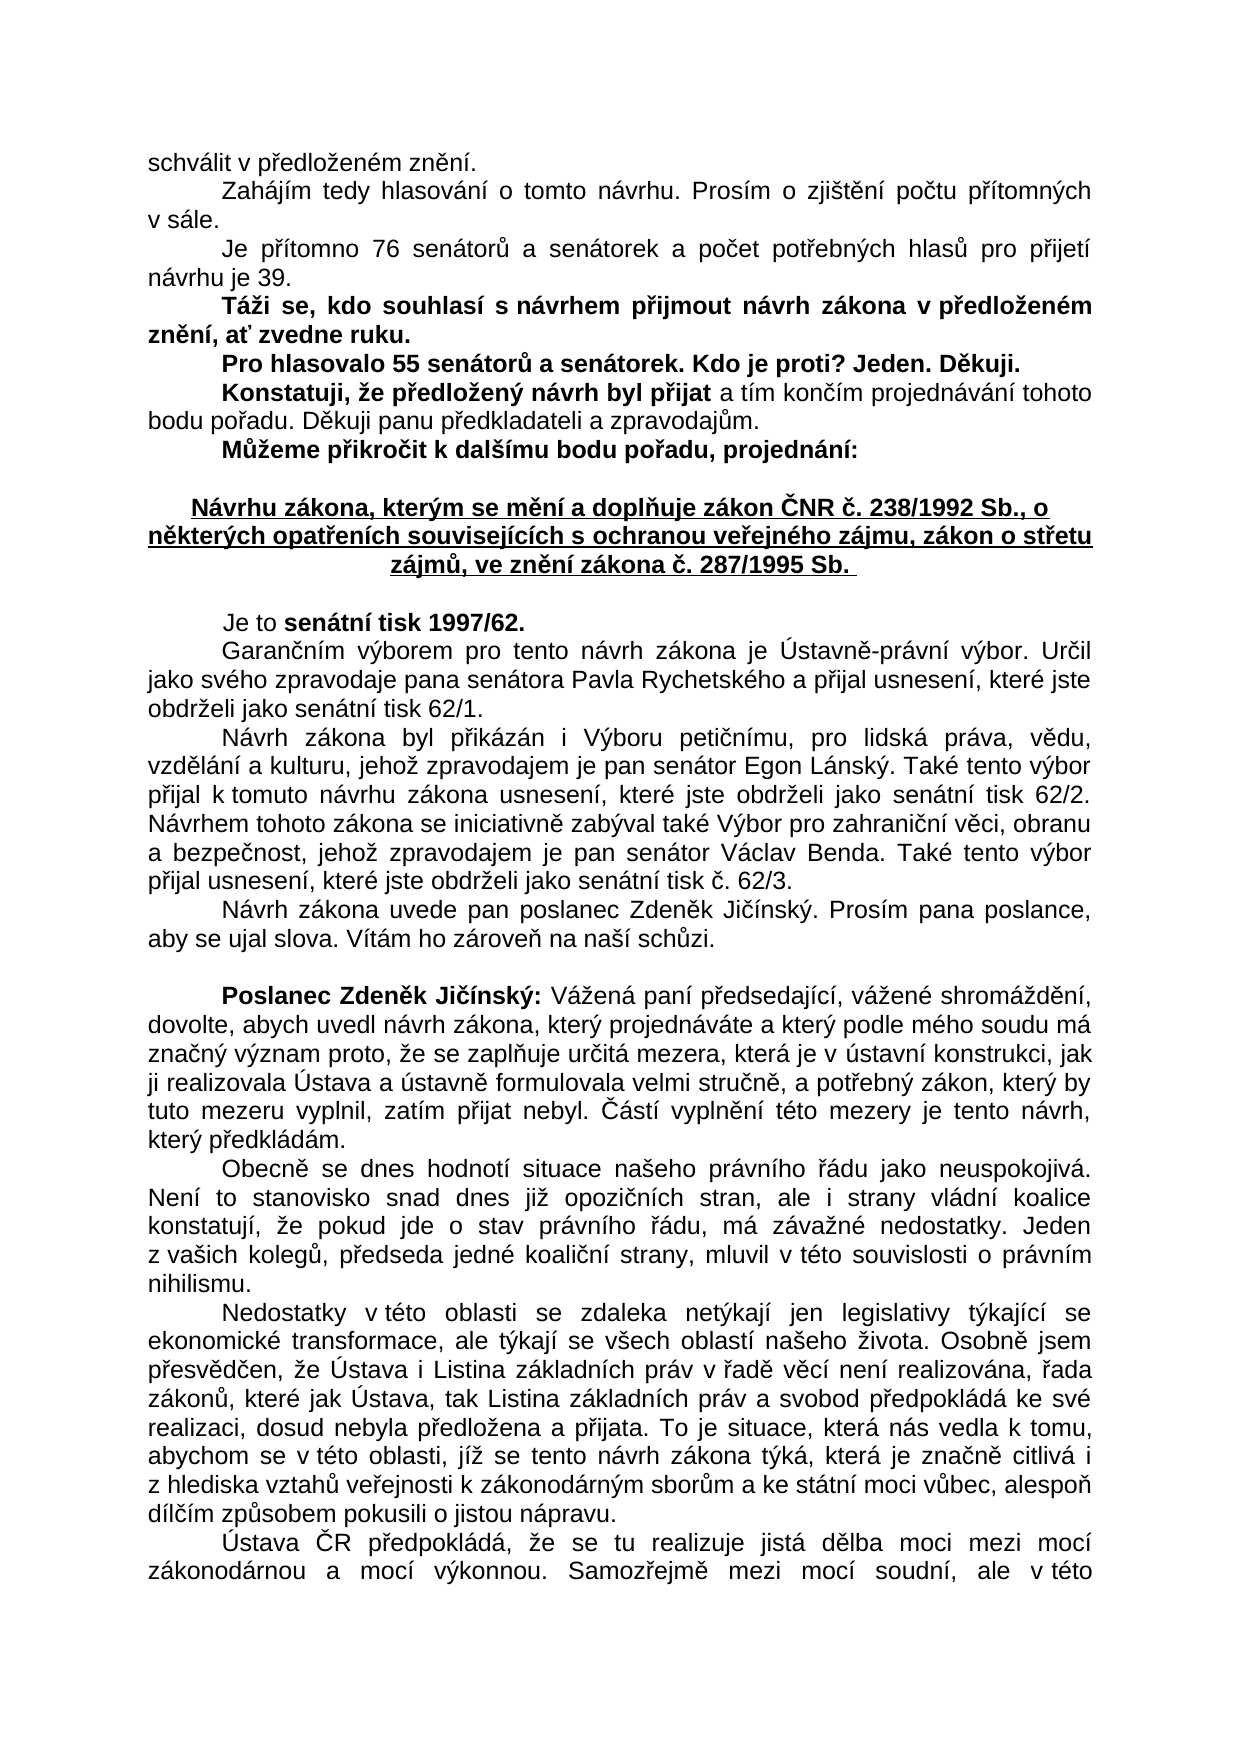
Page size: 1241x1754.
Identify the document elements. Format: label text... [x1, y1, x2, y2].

text Pro hlasovalo 55 senátorů a senátorek. Kdo je proti? Jeden. Děkuji. [148, 349, 1093, 378]
text Návrh zákona uvede pan poslanec Zdeněk Jičínský. Prosím pana poslance, aby se ujal slova. Vítám ho zároveň na naší schůzi. [148, 895, 1093, 953]
text Táži se, kdo souhlasí s návrhem přijmout návrh zákona v předloženém znění, ať zvedne ruku. [148, 291, 1093, 349]
text Můžeme přikročit k dalšímu bodu pořadu, projednání: [148, 435, 1093, 464]
text Poslanec Zdeněk Jičínský: Vážená paní předsedající, vážené shromáždění, dovolte, abych uvedl návrh zákona, který projednáváte a který podle mého soudu má značný význam proto, že se zaplňuje určitá mezera, která je v ústavní konstrukci, jak ji realizovala Ústava a ústavně formulovala velmi stručně, a potřebný zákon, který by tuto mezeru vyplnil, zatím přijat nebyl. Částí vyplnění této mezery je tento návrh, který předkládám. [148, 981, 1093, 1154]
text Návrh zákona byl přikázán i Výboru petičnímu, pro lidská práva, vědu, vzdělání a kulturu, jehož zpravodajem je pan senátor Egon Lánský. Také tento výbor přijal k tomuto návrhu zákona usnesení, které jste obdrželi jako senátní tisk 62/2. Návrhem tohoto zákona se iniciativně zabýval také Výbor pro zahraniční věci, obranu a bezpečnost, jehož zpravodajem je pan senátor Václav Benda. Také tento výbor přijal usnesení, které jste obdrželi jako senátní tisk č. 62/3. [148, 723, 1093, 895]
text Zahájím tedy hlasování o tomto návrhu. Prosím o zjištění počtu přítomných v sále. [148, 176, 1093, 234]
text Je přítomno 76 senátorů a senátorek a počet potřebných hlasů pro přijetí návrhu je 39. [148, 234, 1093, 291]
text Návrhu zákona, kterým se mění a doplňuje zákon ČNR č. 238/1992 Sb., o některých opatřeních souvisejících s ochranou veřejného zájmu, zákon o střetu zájmů, ve znění zákona č. 287/1995 Sb. [148, 493, 1093, 546]
text Konstatuji, že předložený návrh byl přijat a tím končím projednávání tohoto bodu pořadu. Děkuji panu předkladateli a zpravodajům. [148, 378, 1093, 435]
text Nedostatky v této oblasti se zdaleka netýkají jen legislativy týkající se ekonomické transformace, ale týkají se všech oblastí našeho života. Osobně jsem přesvědčen, že Ústava i Listina základních práv v řadě věcí není realizována, řada zákonů, které jak Ústava, tak Listina základních práv a svobod předpokládá ke své realizaci, dosud nebyla předložena a přijata. To je situace, která nás vedla k tomu, abychom se v této oblasti, jíž se tento návrh zákona týká, která je značně citlivá i z hlediska vztahů veřejnosti k zákonodárným sborům a ke státní moci vůbec, alespoň dílčím způsobem pokusili o jistou nápravu. [148, 1298, 1093, 1528]
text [148, 148, 1093, 176]
text Návrhu zákona, kterým se mění a doplňuje zákon ČNR č. 238/1992 Sb., o některých opatřeních souvisejících s ochranou veřejného zájmu, zákon o střetu zájmů, ve znění zákona č. 287/1995 Sb. [148, 548, 1093, 579]
text Garančním výborem pro tento návrh zákona je Ústavně-právní výbor. Určil jako svého zpravodaje pana senátora Pavla Rychetského a přijal usnesení, které jste obdrželi jako senátní tisk 62/1. [148, 636, 1093, 723]
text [148, 1528, 1093, 1585]
text Obecně se dnes hodnotí situace našeho právního řádu jako neuspokojivá. Není to stanovisko snad dnes již opozičních stran, ale i strany vládní koalice konstatují, že pokud jde o stav právního řádu, má závažné nedostatky. Jeden z vašich kolegů, předseda jedné koaliční strany, mluvil v této souvislosti o právním nihilismu. [148, 1154, 1093, 1298]
text <A NAME='st97062'></A>Je to senátní tisk 1997/62. [148, 608, 1093, 636]
